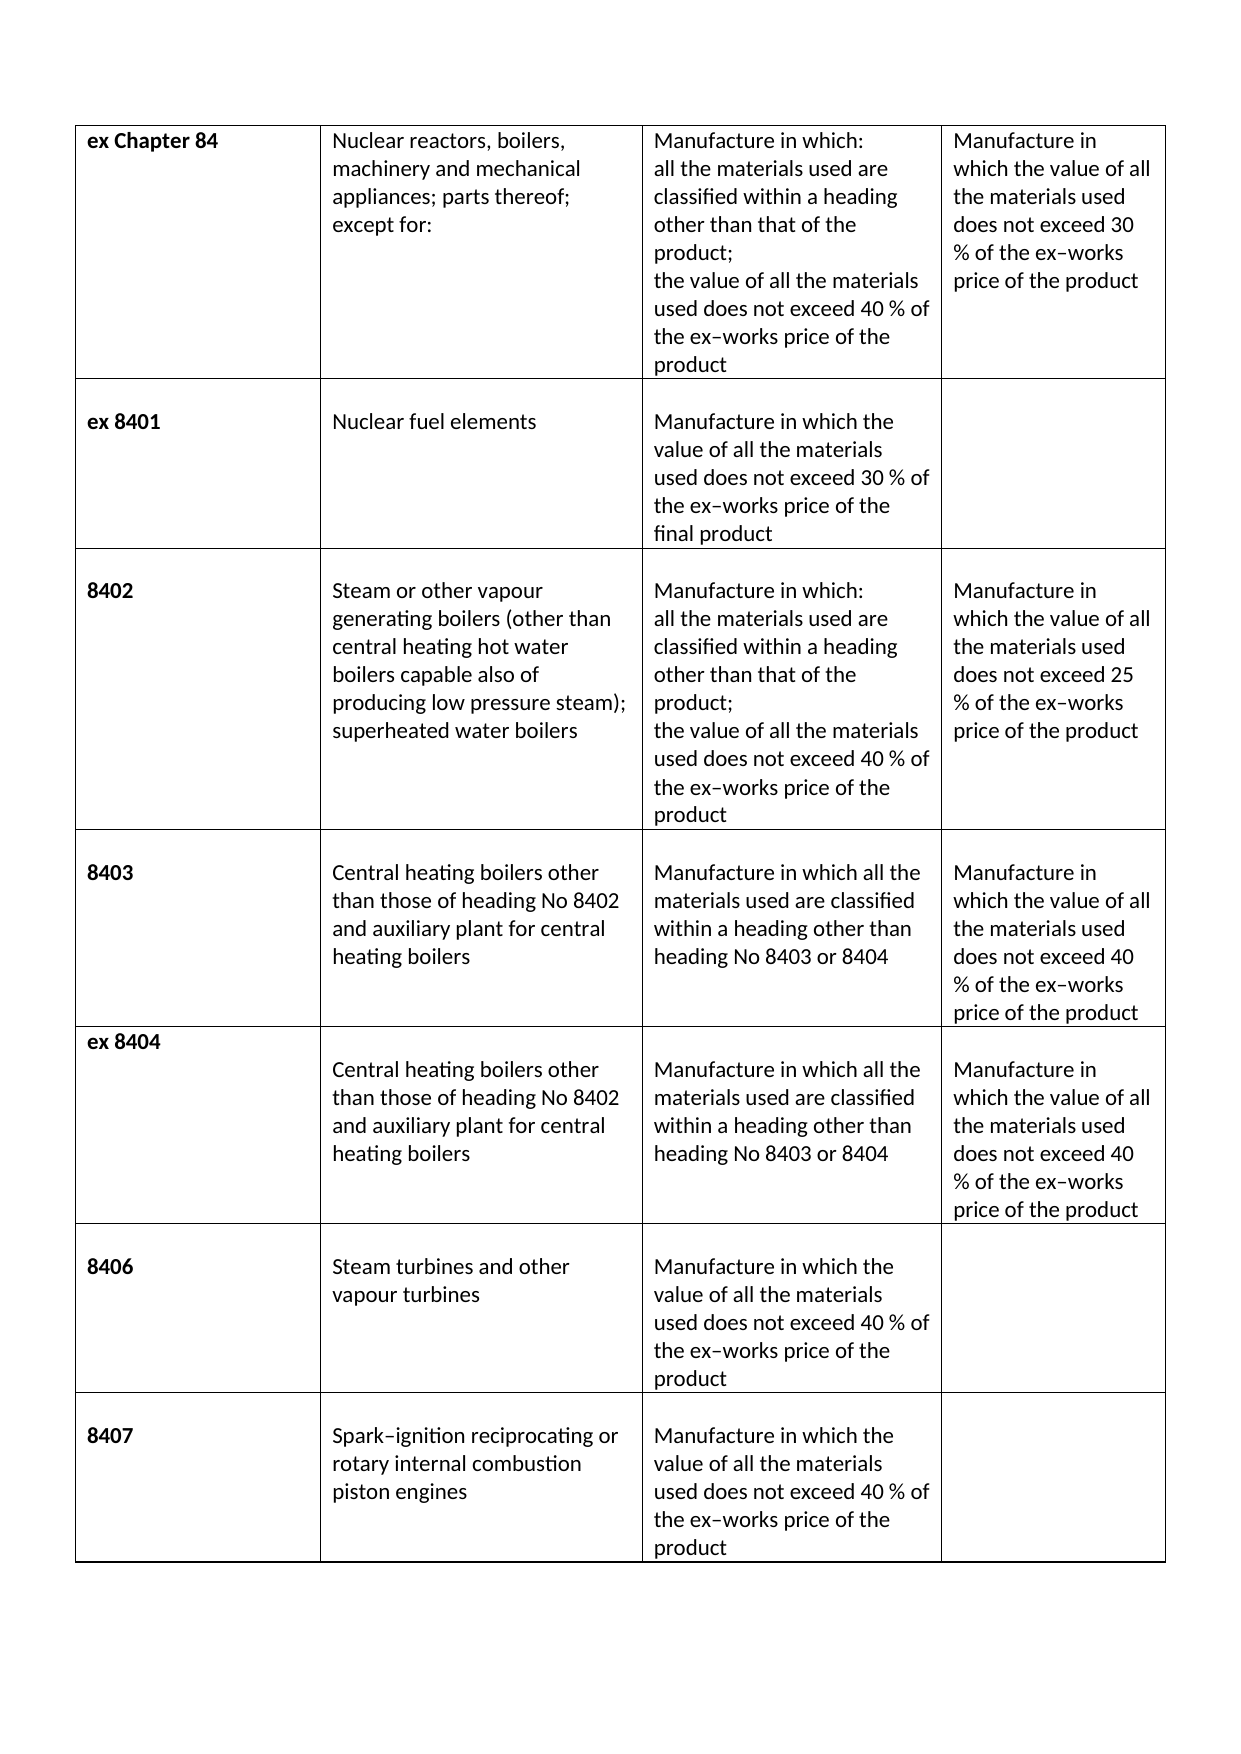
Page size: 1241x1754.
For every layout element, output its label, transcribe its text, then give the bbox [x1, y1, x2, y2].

table_cell [942, 379, 1165, 547]
table_cell [942, 1393, 1165, 1561]
table_cell Central heating boilers other than those of heading No 8402 and auxiliary plant for central heating boilers [321, 1027, 642, 1223]
table_cell [942, 1224, 1165, 1392]
table_cell 8402 [76, 549, 320, 829]
table_cell Manufacture in which the value of all the materials used does not exceed 30 % of the ex–works price of the final product [643, 379, 941, 547]
table_cell Manufacture in which: all the materials used are classified within a heading other than that of the product; the value of all the materials used does not exceed 40 % of the ex–works price of the product [643, 549, 941, 829]
table_cell Nuclear fuel elements [321, 379, 642, 547]
table_cell Manufacture in which: all the materials used are classified within a heading other than that of the product; the value of all the materials used does not exceed 40 % of the ex–works price of the product [643, 126, 941, 378]
table_cell Manufacture in which all the materials used are classified within a heading other than heading No 8403 or 8404 [643, 830, 941, 1026]
table_cell Steam or other vapour generating boilers (other than central heating hot water boilers capable also of producing low pressure steam); superheated water boilers [321, 549, 642, 829]
table_cell ex Chapter 84 [76, 126, 320, 378]
table_cell Manufacture in which the value of all the materials used does not exceed 40 % of the ex–works price of the product [643, 1224, 941, 1392]
table_cell Manufacture in which the value of all the materials used does not exceed 40 % of the ex–works price of the product [942, 1027, 1165, 1223]
table_cell Manufacture in which the value of all the materials used does not exceed 40 % of the ex–works price of the product [942, 830, 1165, 1026]
table_cell ex 8404 [76, 1027, 320, 1223]
table_cell ex 8401 [76, 379, 320, 547]
table_cell 8403 [76, 830, 320, 1026]
table_cell Manufacture in which the value of all the materials used does not exceed 40 % of the ex–works price of the product [643, 1393, 941, 1561]
table_cell Manufacture in which all the materials used are classified within a heading other than heading No 8403 or 8404 [643, 1027, 941, 1223]
table_cell Central heating boilers other than those of heading No 8402 and auxiliary plant for central heating boilers [321, 830, 642, 1026]
table_cell Manufacture in which the value of all the materials used does not exceed 30 % of the ex–works price of the product [942, 126, 1165, 378]
table_cell Nuclear reactors, boilers, machinery and mechanical appliances; parts thereof; except for: [321, 126, 642, 378]
table_cell Spark–ignition reciprocating or rotary internal combustion piston engines [321, 1393, 642, 1561]
table_cell Manufacture in which the value of all the materials used does not exceed 25 % of the ex–works price of the product [942, 549, 1165, 829]
table_cell Steam turbines and other vapour turbines [321, 1224, 642, 1392]
table_cell 8407 [76, 1393, 320, 1561]
table_cell 8406 [76, 1224, 320, 1392]
